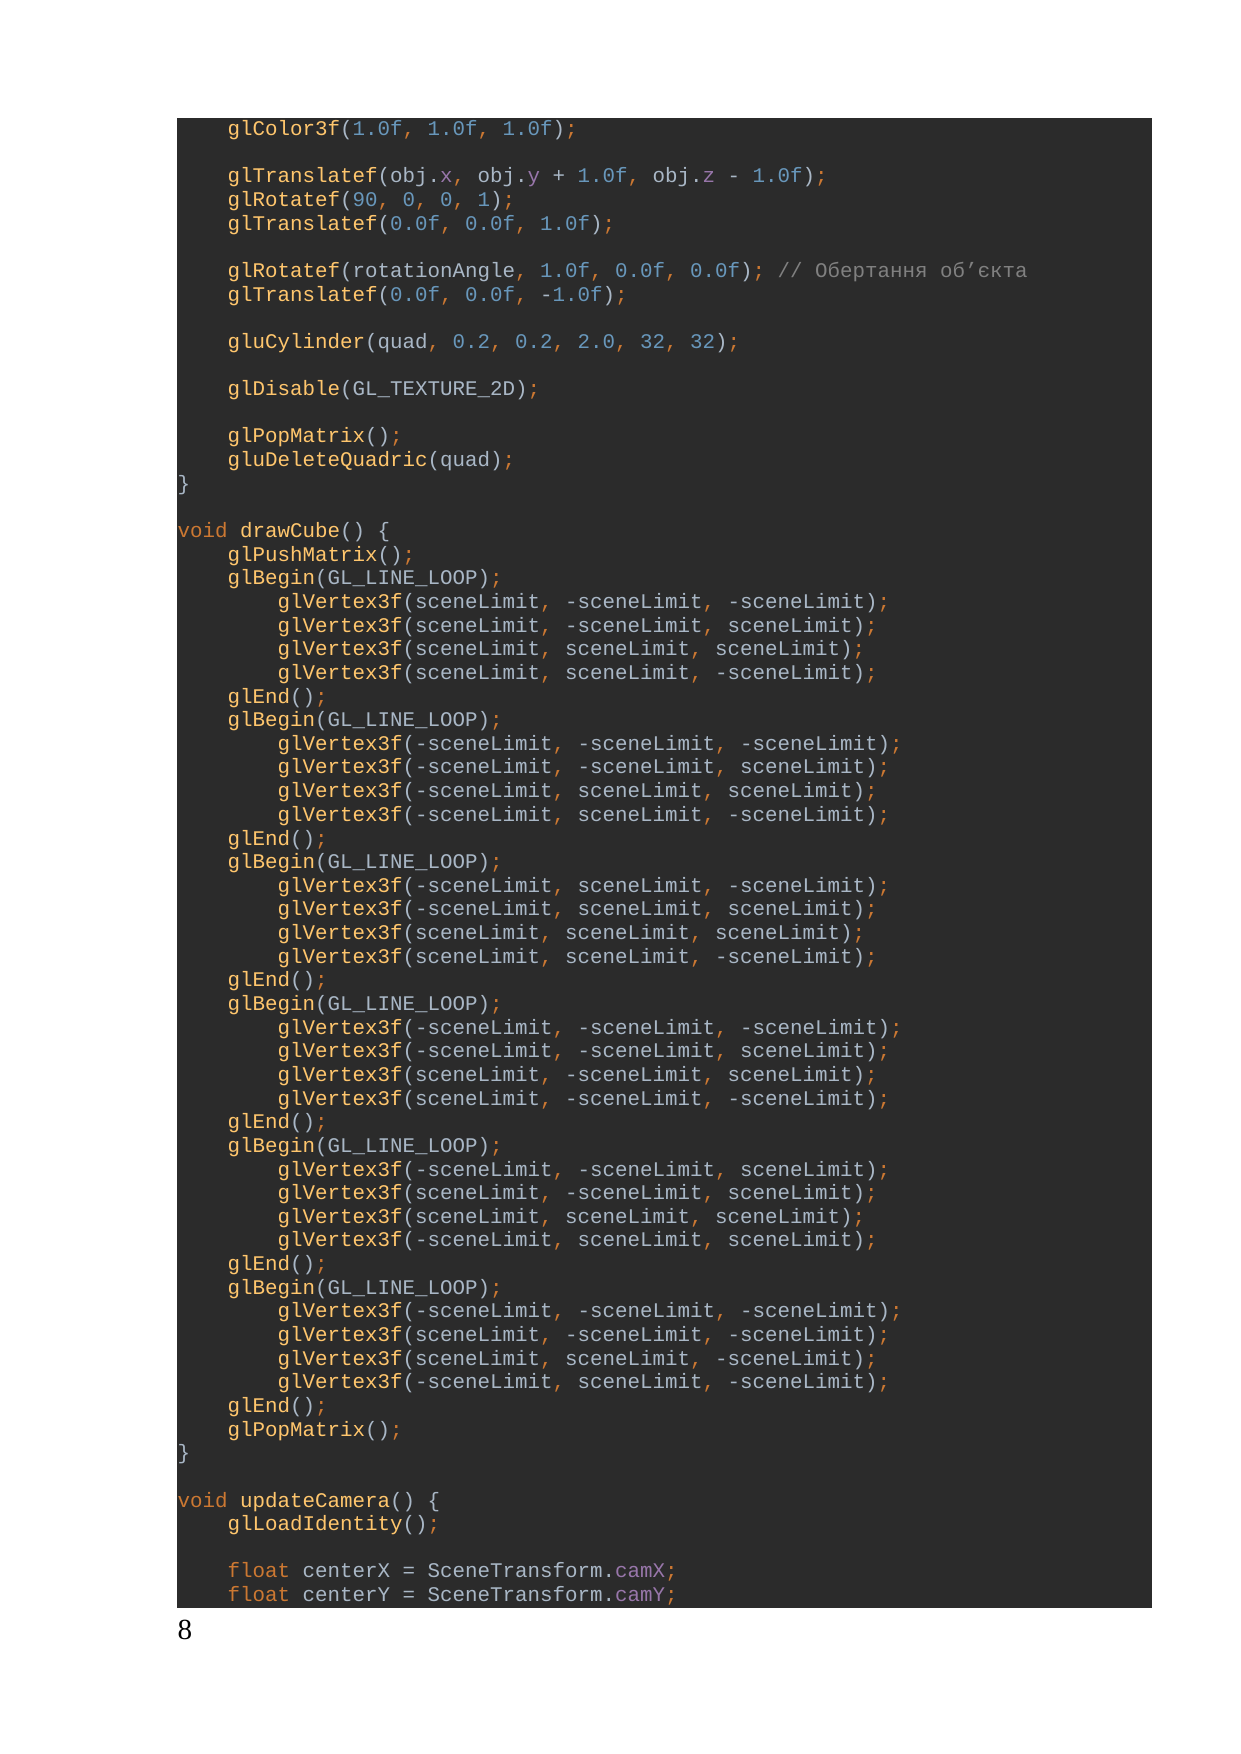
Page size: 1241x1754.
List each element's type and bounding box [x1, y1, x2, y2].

text [177, 118, 1152, 1608]
